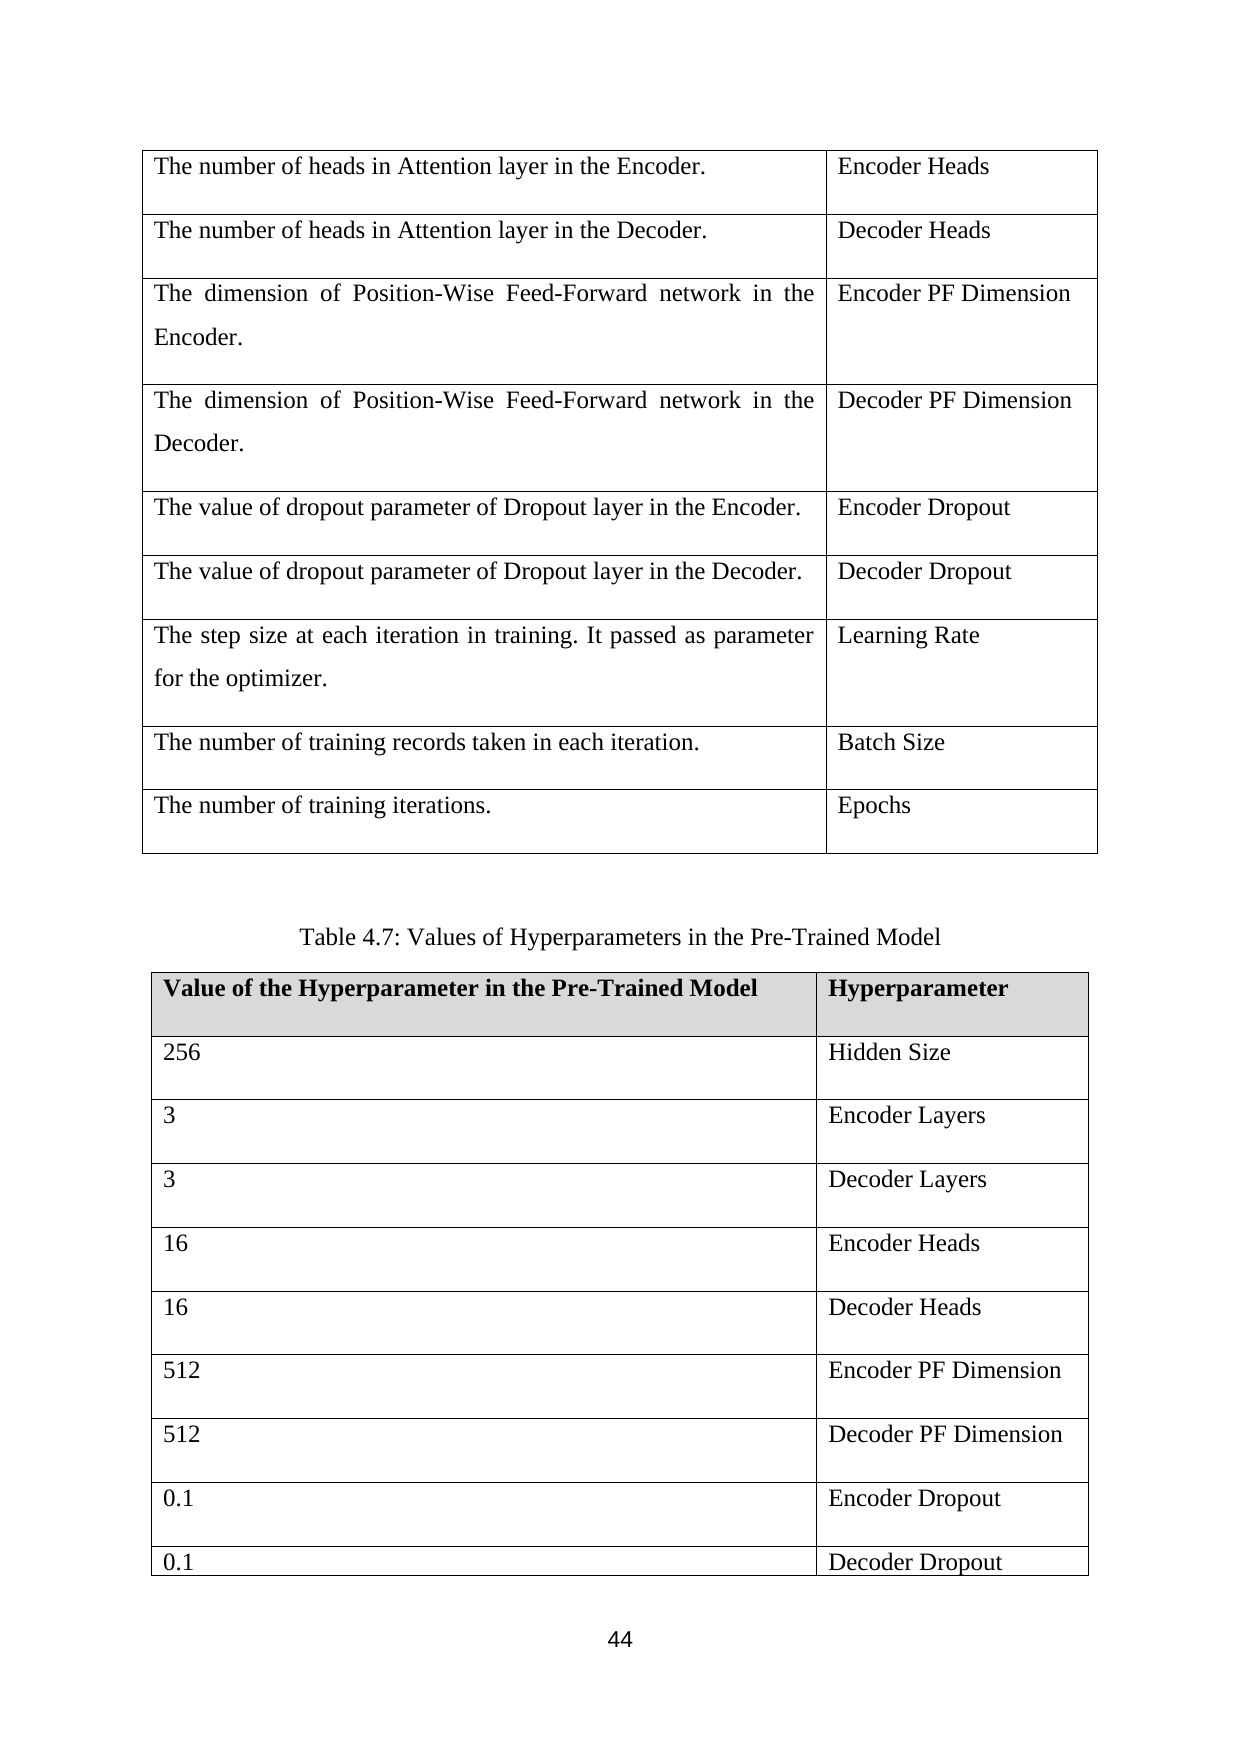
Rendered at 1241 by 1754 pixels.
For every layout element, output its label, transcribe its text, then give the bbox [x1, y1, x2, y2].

table_cell The dimension of Position-Wise Feed-Forward network in the Encoder. [143, 279, 826, 384]
table_cell Learning Rate [827, 620, 1097, 726]
table_cell Encoder Dropout [827, 492, 1097, 555]
table_cell The number of heads in Attention layer in the Decoder. [143, 215, 826, 277]
table_cell The step size at each iteration in training. It passed as parameter for the optimizer. [143, 620, 826, 726]
table_cell Batch Size [827, 727, 1097, 789]
table_cell Encoder Layers [817, 1100, 1088, 1163]
table_cell 0.1 [152, 1547, 816, 1575]
table_cell 3 [152, 1164, 816, 1227]
table_cell 16 [152, 1292, 816, 1354]
table_cell 512 [152, 1355, 816, 1418]
table_cell Decoder Heads [827, 215, 1097, 277]
table_cell Encoder PF Dimension [827, 279, 1097, 384]
table_cell Encoder Dropout [817, 1483, 1088, 1546]
table_cell 16 [152, 1228, 816, 1291]
table_cell 256 [152, 1037, 816, 1099]
table_cell Decoder Dropout [827, 556, 1097, 619]
table_cell 512 [152, 1419, 816, 1482]
table_cell Decoder Layers [817, 1164, 1088, 1227]
table_cell The number of heads in Attention layer in the Encoder. [143, 151, 826, 214]
table_cell Decoder PF Dimension [817, 1419, 1088, 1482]
table_cell 0.1 [152, 1483, 816, 1546]
table_cell The number of training records taken in each iteration. [143, 727, 826, 789]
table_cell Encoder Heads [827, 151, 1097, 214]
table_cell Decoder PF Dimension [827, 385, 1097, 491]
table_cell Encoder Heads [817, 1228, 1088, 1291]
table_cell The number of training iterations. [143, 790, 826, 853]
table_header Hyperparameter [817, 973, 1088, 1036]
table_cell Encoder PF Dimension [817, 1355, 1088, 1418]
table_cell Decoder Heads [817, 1292, 1088, 1354]
table_cell Epochs [827, 790, 1097, 853]
table_cell Decoder Dropout [817, 1547, 1088, 1575]
table_cell The value of dropout parameter of Dropout layer in the Decoder. [143, 556, 826, 619]
table_cell The dimension of Position-Wise Feed-Forward network in the Decoder. [143, 385, 826, 491]
table_header Value of the Hyperparameter in the Pre-Trained Model [152, 973, 816, 1036]
table_cell Hidden Size [817, 1037, 1088, 1099]
table_cell 3 [152, 1100, 816, 1163]
table_cell The value of dropout parameter of Dropout layer in the Encoder. [143, 492, 826, 555]
